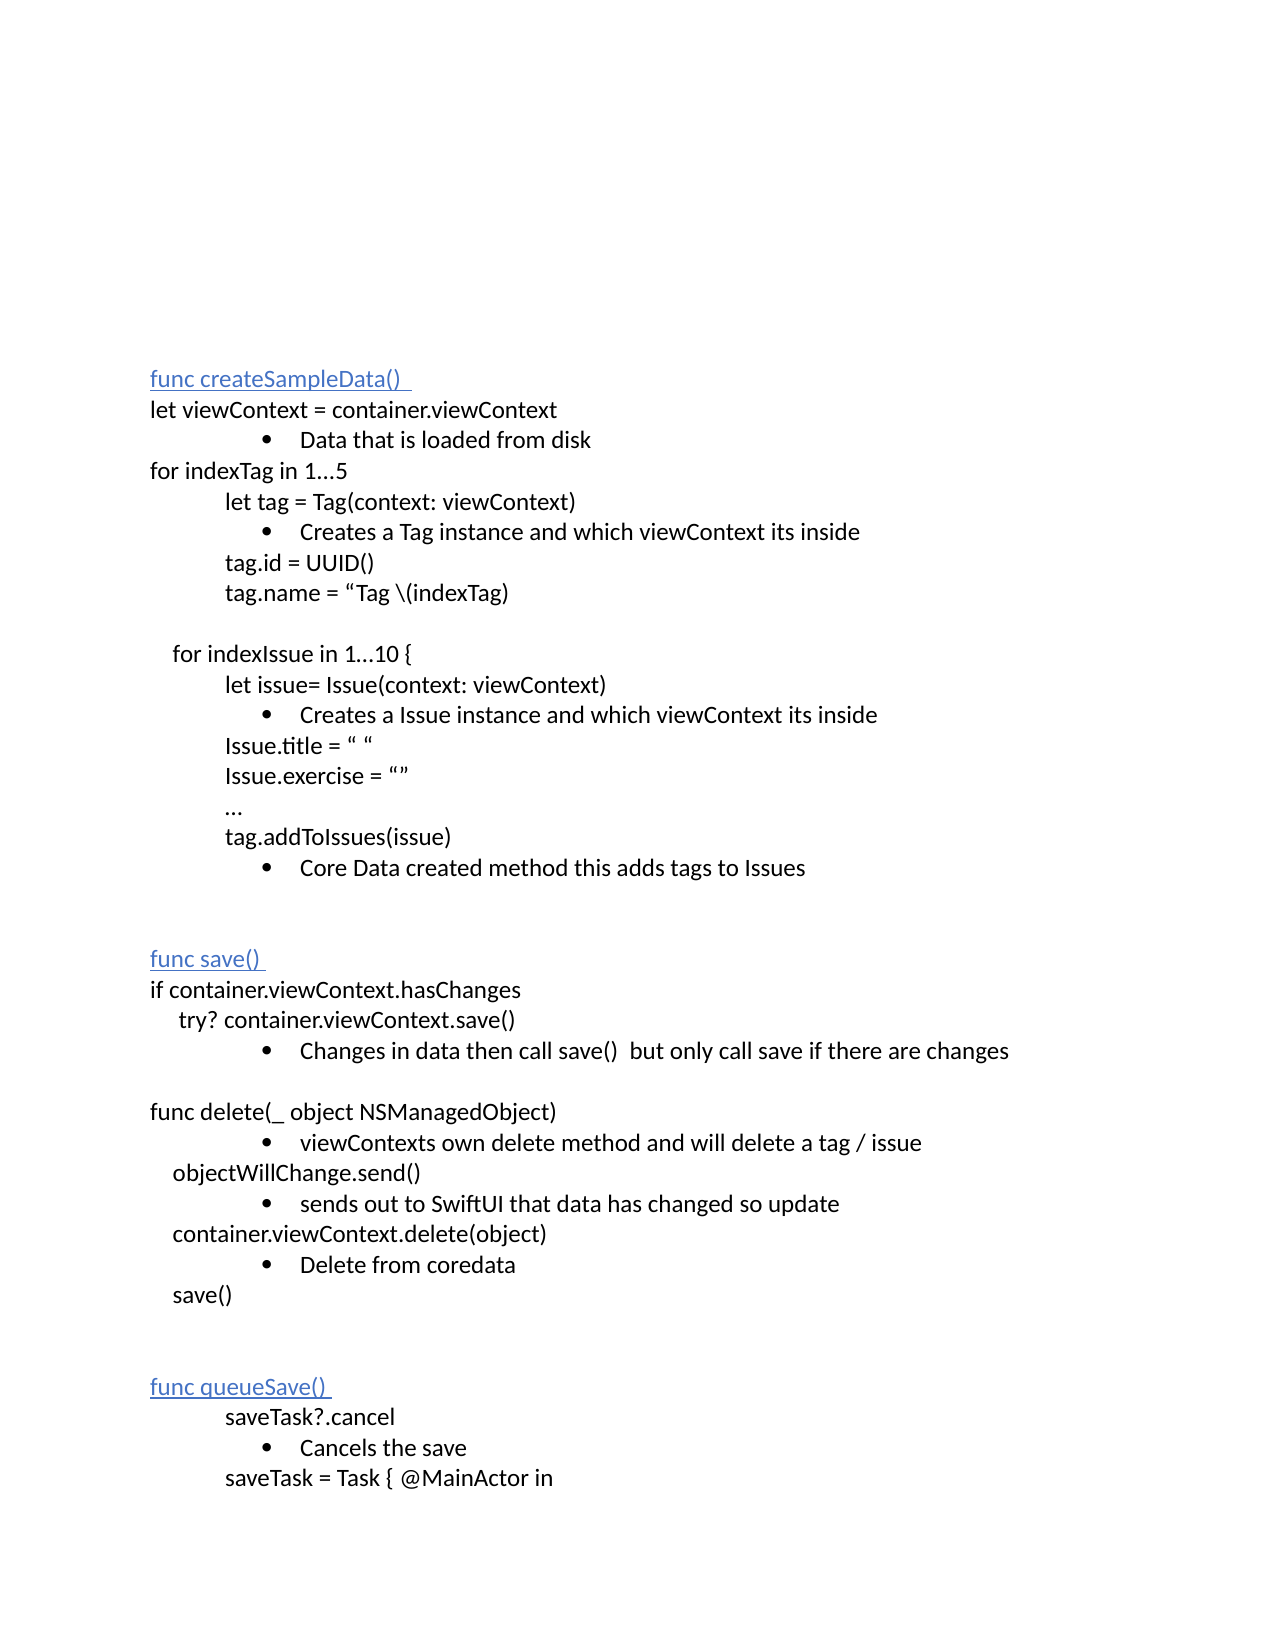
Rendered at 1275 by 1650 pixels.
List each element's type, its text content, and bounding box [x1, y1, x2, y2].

text tag.id = UUID() [225, 547, 1125, 577]
text tag.name = “Tag \(indexTag) [225, 577, 1125, 608]
text saveTask?.cancel [150, 1401, 1125, 1432]
list Cancels the save [262, 1432, 1125, 1462]
text func createSampleData() [150, 364, 1125, 394]
text try? container.viewContext.save() [150, 1004, 1125, 1035]
text func delete(_ object NSManagedObject) [150, 1096, 1125, 1127]
text let viewContext = container.viewContext [150, 394, 1125, 425]
text tag.addToIssues(issue) [225, 821, 1125, 852]
text let tag = Tag(context: viewContext) [225, 486, 1125, 516]
list sends out to SwiftUI that data has changed so update [262, 1188, 1125, 1218]
list Changes in data then call save() but only call save if there are changes [262, 1035, 1125, 1066]
text objectWillChange.send() [150, 1157, 1125, 1188]
list Core Data created method this adds tags to Issues [262, 852, 1125, 882]
text for indexTag in 1...5 [150, 455, 1125, 486]
list Delete from coredata [262, 1249, 1125, 1279]
text container.viewContext.delete(object) [150, 1218, 1125, 1249]
text Issue.exercise = “” [225, 760, 1125, 791]
text save() [150, 1279, 1125, 1310]
text let issue= Issue(context: viewContext) [225, 669, 1125, 699]
list Creates a Issue instance and which viewContext its inside [262, 699, 1125, 730]
text func save() [150, 943, 1125, 974]
list viewContexts own delete method and will delete a tag / issue [262, 1127, 1125, 1157]
list Creates a Tag instance and which viewContext its inside [262, 516, 1125, 547]
text func queueSave() [150, 1371, 1125, 1401]
text saveTask = Task { @MainActor in [225, 1462, 1125, 1493]
text Issue.title = “ “ [225, 730, 1125, 760]
text if container.viewContext.hasChanges [150, 974, 1125, 1004]
text … [225, 791, 1125, 821]
text for indexIssue in 1…10 { [150, 638, 1125, 669]
list Data that is loaded from disk [262, 425, 1125, 455]
